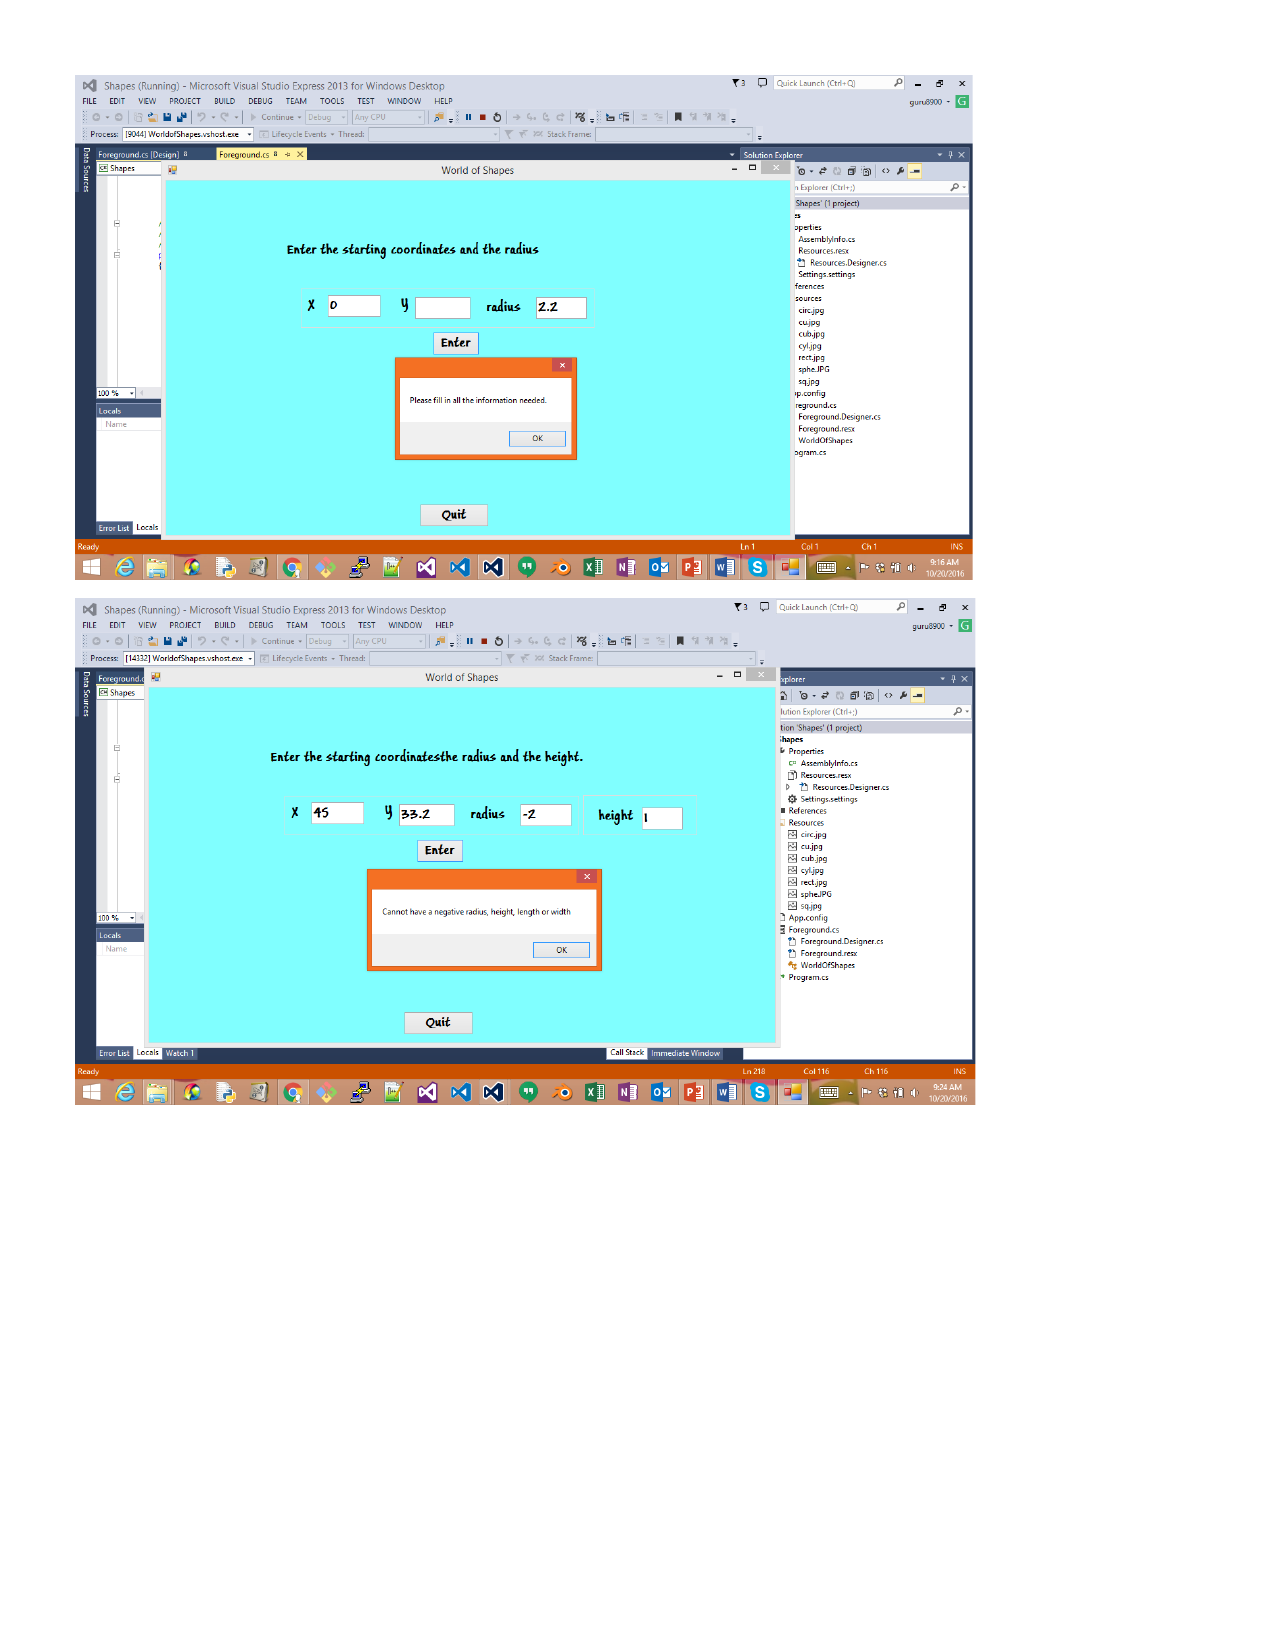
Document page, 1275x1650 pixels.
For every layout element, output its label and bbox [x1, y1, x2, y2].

picture [75, 75, 973, 580]
picture [75, 598, 976, 1105]
